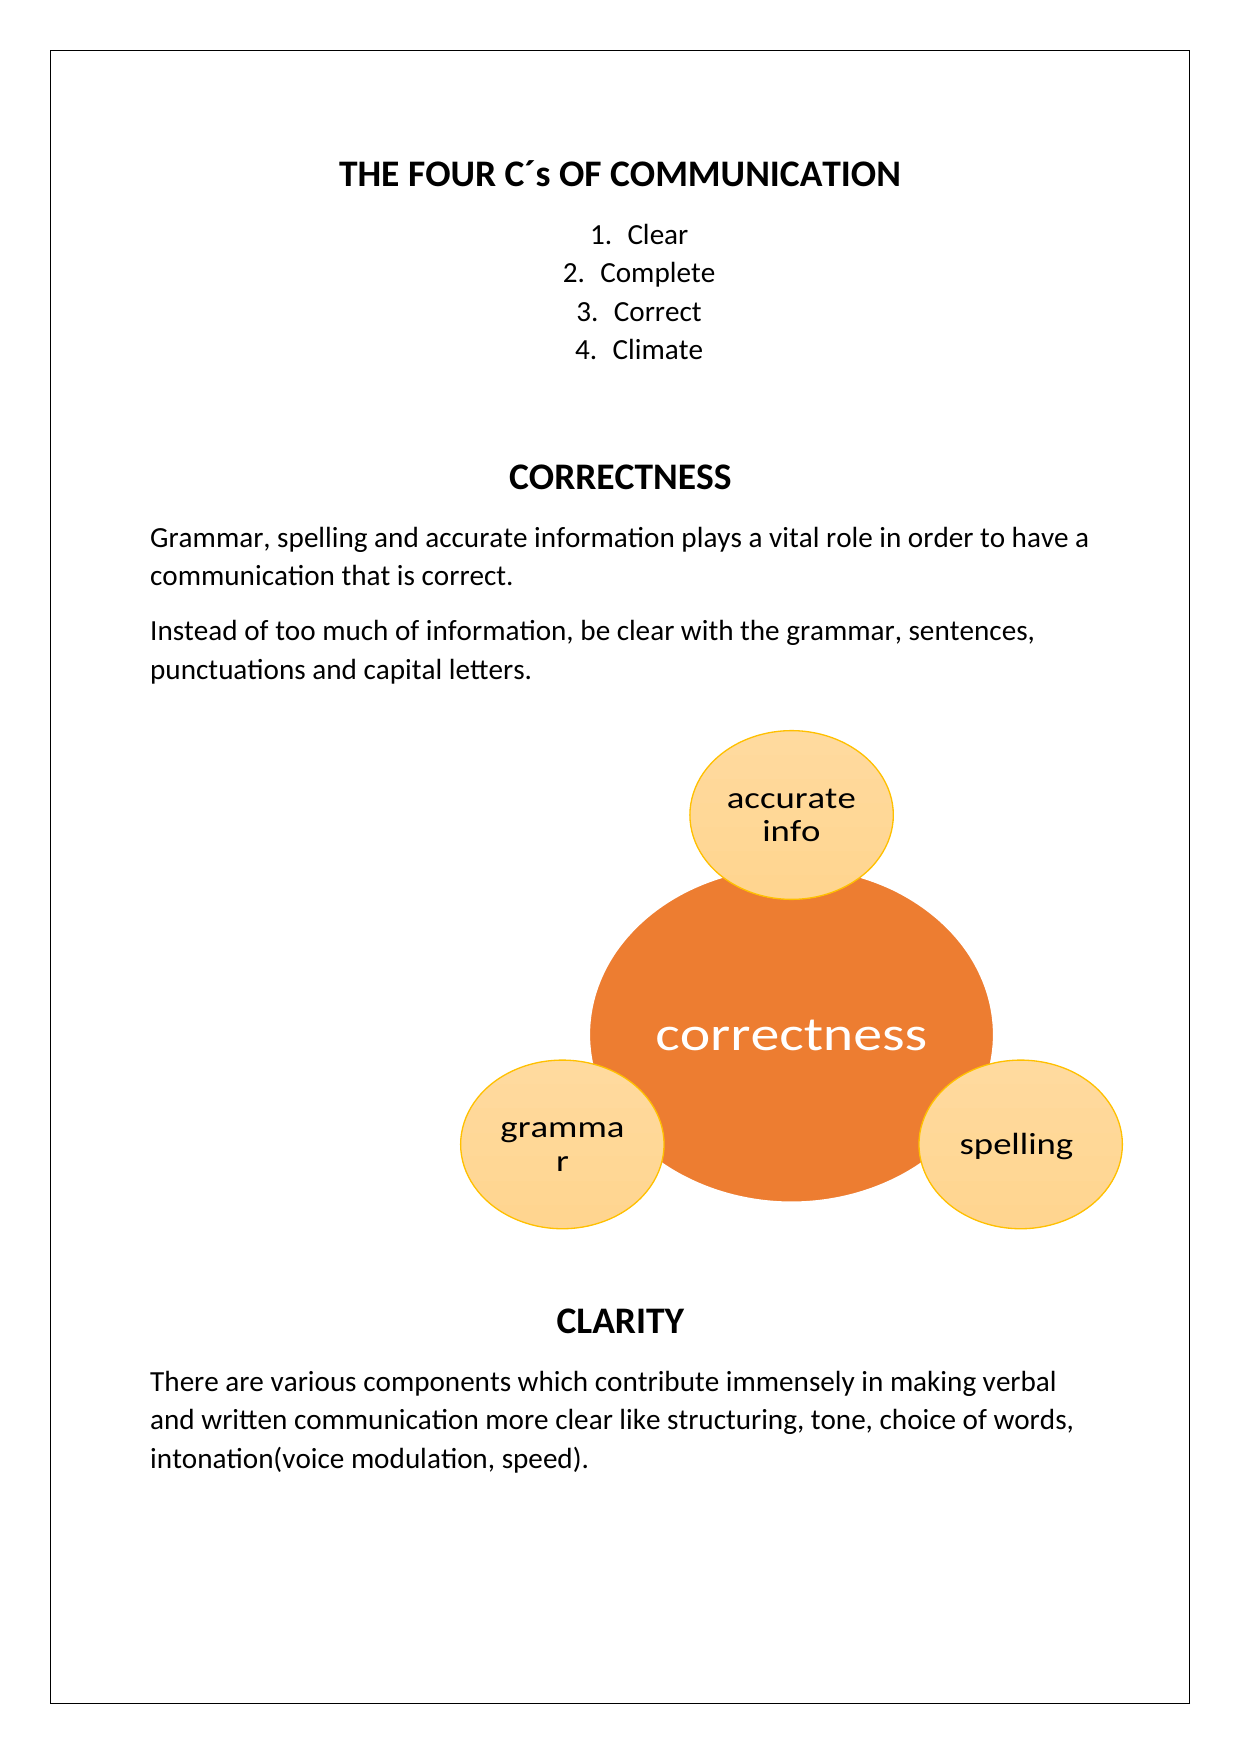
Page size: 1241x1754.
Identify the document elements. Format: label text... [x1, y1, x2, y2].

list Clear [187, 216, 1090, 252]
text THE FOUR C´s OF COMMUNICATION [150, 150, 1090, 196]
text Instead of too much of information, be clear with the grammar, sentences, punctuations and capital letters. [150, 612, 1090, 686]
list Correct [187, 293, 1090, 329]
text There are various components which contribute immensely in making verbal and written communication more clear like structuring, tone, choice of words, intonation(voice modulation, speed). [150, 1363, 1090, 1475]
text CLARITY [150, 1297, 1090, 1343]
list Climate [187, 331, 1090, 367]
list Complete [187, 254, 1090, 290]
text CORRECTNESS [150, 453, 1090, 498]
text Grammar, spelling and accurate information plays a vital role in order to have a communication that is correct. [150, 519, 1090, 593]
